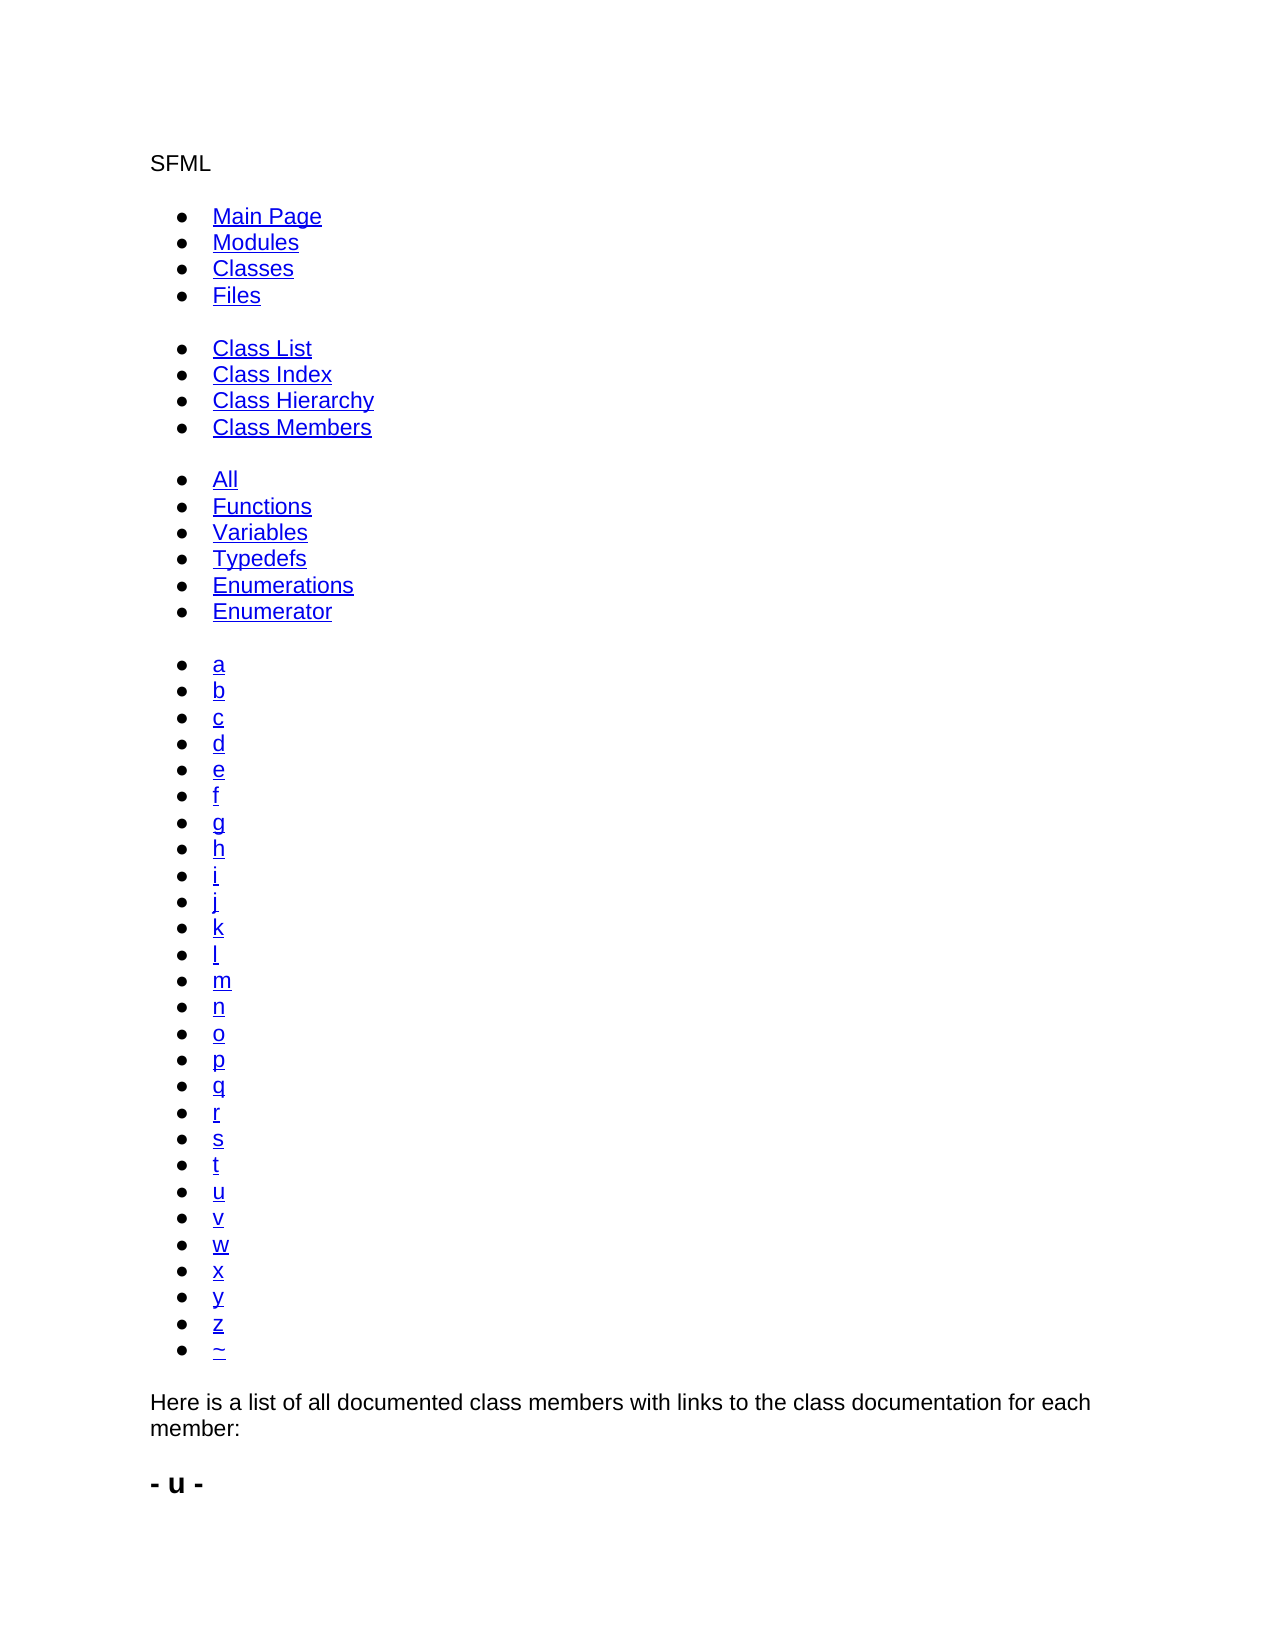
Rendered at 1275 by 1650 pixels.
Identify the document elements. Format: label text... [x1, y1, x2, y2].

list ~ [175, 1336, 1125, 1362]
list Class Hierarchy [175, 387, 1125, 413]
list Class Members [175, 413, 1125, 440]
list Files [175, 282, 1125, 308]
list y [175, 1283, 1125, 1309]
list Main Page [175, 203, 1125, 229]
list w [175, 1231, 1125, 1257]
list l [175, 941, 1125, 967]
text Here is a list of all documented class members with links to the class documentation for each member: [150, 1389, 1125, 1441]
list Enumerations [175, 572, 1125, 598]
list t [175, 1151, 1125, 1178]
list Enumerator [175, 598, 1125, 624]
list i [175, 862, 1125, 888]
subtitle - u - [150, 1466, 1125, 1500]
list c [175, 703, 1125, 730]
list a [175, 651, 1125, 677]
list m [175, 967, 1125, 993]
list u [175, 1178, 1125, 1204]
list z [175, 1309, 1125, 1336]
list Class List [175, 334, 1125, 361]
list n [175, 993, 1125, 1020]
list q [175, 1072, 1125, 1099]
list g [175, 809, 1125, 835]
list s [175, 1125, 1125, 1151]
list All [175, 466, 1125, 493]
list k [175, 914, 1125, 941]
text SFML [150, 150, 1125, 176]
list d [175, 730, 1125, 756]
list h [175, 835, 1125, 862]
list b [175, 677, 1125, 703]
list Class Index [175, 361, 1125, 387]
list f [175, 782, 1125, 809]
list Functions [175, 493, 1125, 519]
list v [175, 1204, 1125, 1231]
list Classes [175, 255, 1125, 282]
list Modules [175, 229, 1125, 255]
list p [175, 1046, 1125, 1072]
list Variables [175, 519, 1125, 545]
list r [175, 1099, 1125, 1125]
list Typedefs [175, 545, 1125, 572]
list x [175, 1257, 1125, 1283]
list e [175, 756, 1125, 782]
list j [175, 888, 1125, 914]
list o [175, 1020, 1125, 1046]
